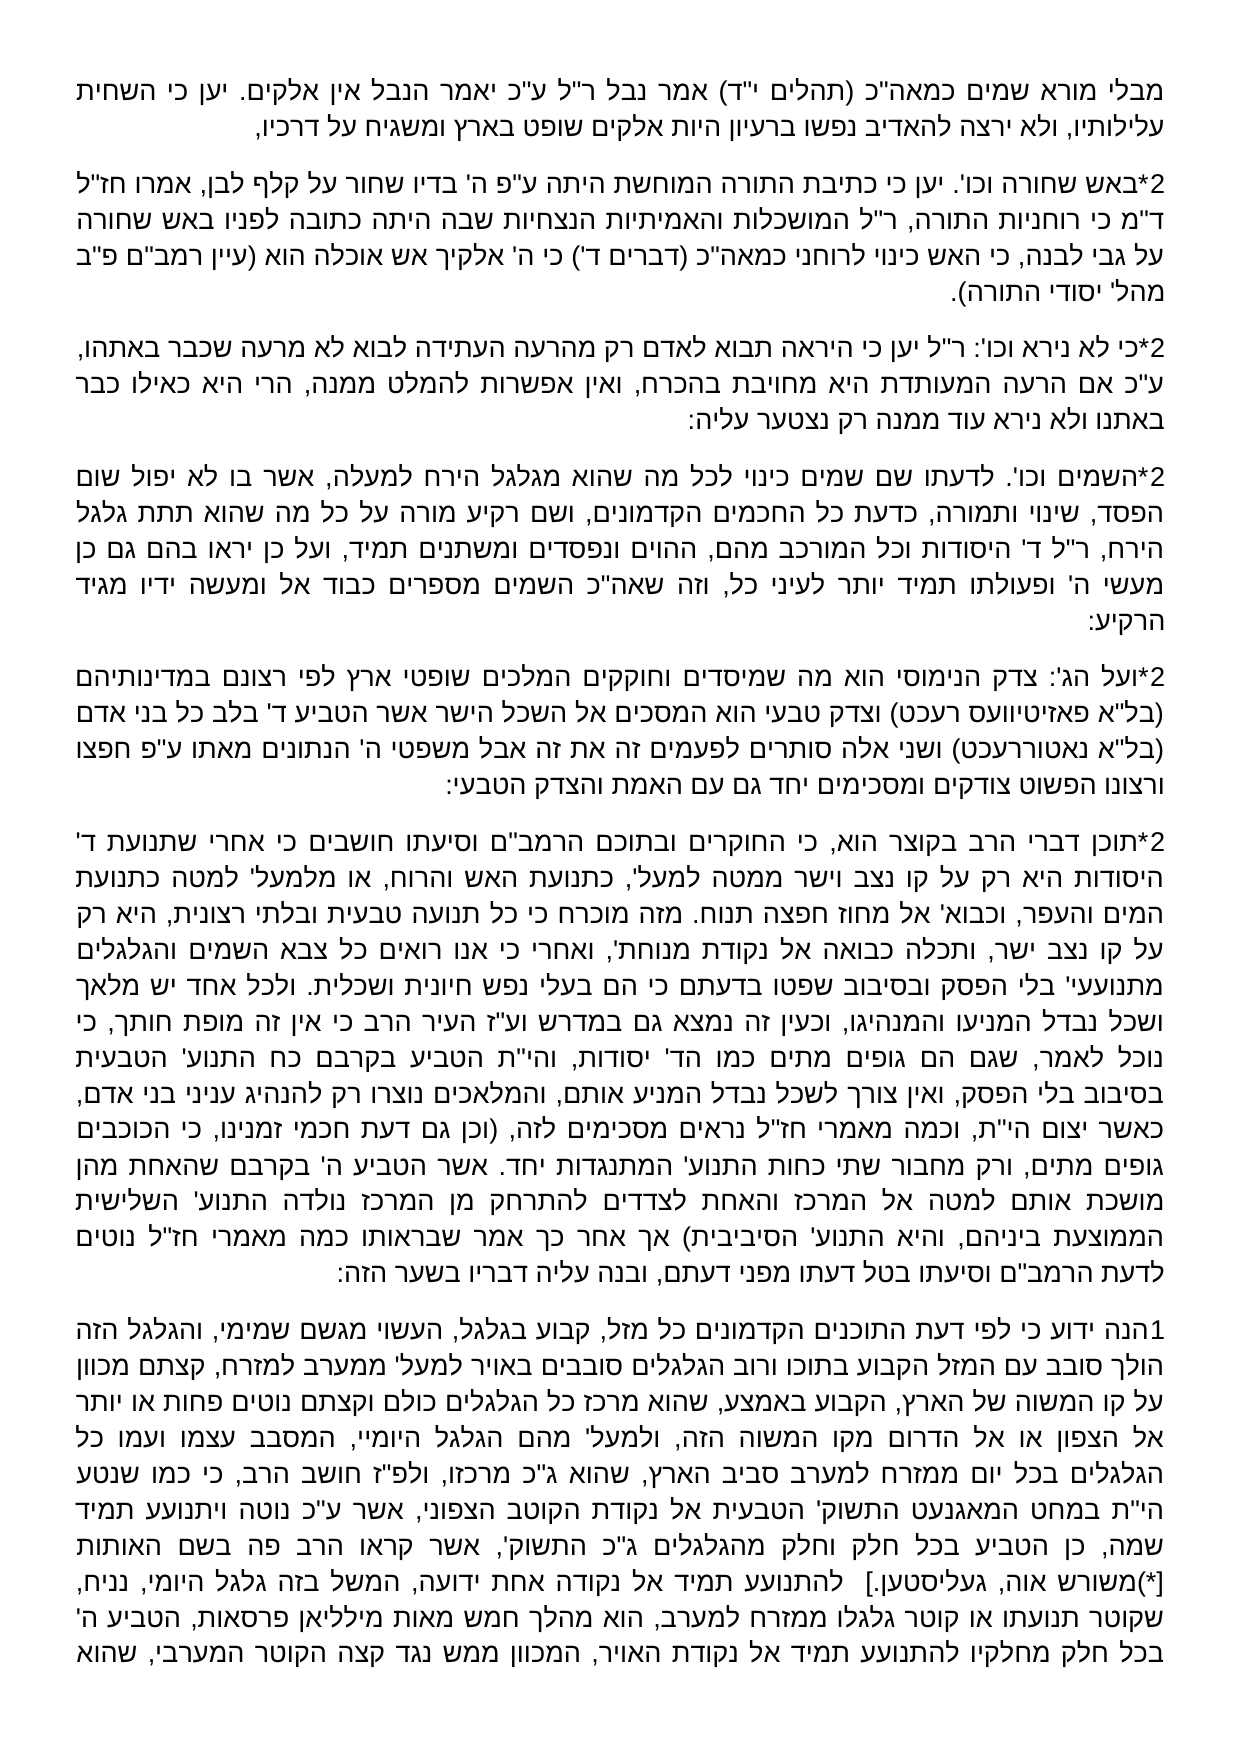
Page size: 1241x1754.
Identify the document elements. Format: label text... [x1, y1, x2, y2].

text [75, 1314, 1165, 1669]
text 2*ועל הג': צדק הנימוסי הוא מה שמיסדים וחוקקים המלכים שופטי ארץ לפי רצונם במדינותיהם (בל"א פאזיטיוועס רעכט) וצדק טבעי הוא המסכים אל השכל הישר אשר הטביע ד' בלב כל בני אדם (בל"א נאטוררעכט) ושני אלה סותרים לפעמים זה את זה אבל משפטי ה' הנתונים מאתו ע"פ חפצו ורצונו הפשוט צודקים ומסכימים יחד גם עם האמת והצדק הטבעי: [75, 661, 1165, 801]
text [75, 75, 1165, 142]
text 2*השמים וכו'. לדעתו שם שמים כינוי לכל מה שהוא מגלגל הירח למעלה, אשר בו לא יפול שום הפסד, שינוי ותמורה, כדעת כל החכמים הקדמונים, ושם רקיע מורה על כל מה שהוא תתת גלגל הירח, ר"ל ד' היסודות וכל המורכב מהם, ההוים ונפסדים ומשתנים תמיד, ועל כן יראו בהם גם כן מעשי ה' ופעולתו תמיד יותר לעיני כל, וזה שאה"כ השמים מספרים כבוד אל ומעשה ידיו מגיד הרקיע: [75, 461, 1165, 636]
text 2*כי לא נירא וכו': ר"ל יען כי היראה תבוא לאדם רק מהרעה העתידה לבוא לא מרעה שכבר באתהו, ע"כ אם הרעה המעותדת היא מחויבת בהכרח, ואין אפשרות להמלט ממנה, הרי היא כאילו כבר באתנו ולא נירא עוד ממנה רק נצטער עליה: [75, 332, 1165, 435]
text 2*באש שחורה וכו'. יען כי כתיבת התורה המוחשת היתה ע"פ ה' בדיו שחור על קלף לבן, אמרו חז"ל ד"מ כי רוחניות התורה, ר"ל המושכלות והאמיתיות הנצחיות שבה היתה כתובה לפניו באש שחורה על גבי לבנה, כי האש כינוי לרוחני כמאה"כ (דברים ד') כי ה' אלקיך אש אוכלה הוא (עיין רמב"ם פ"ב מהל' יסודי התורה). [75, 168, 1165, 307]
text 2*תוכן דברי הרב בקוצר הוא, כי החוקרים ובתוכם הרמב"ם וסיעתו חושבים כי אחרי שתנועת ד' היסודות היא רק על קו נצב וישר ממטה למעל', כתנועת האש והרוח, או מלמעל' למטה כתנועת המים והעפר, וכבוא' אל מחוז חפצה תנוח. מזה מוכרח כי כל תנועה טבעית ובלתי רצונית, היא רק על קו נצב ישר, ותכלה כבואה אל נקודת מנוחת', ואחרי כי אנו רואים כל צבא השמים והגלגלים מתנועעי' בלי הפסק ובסיבוב שפטו בדעתם כי הם בעלי נפש חיונית ושכלית. ולכל אחד יש מלאך ושכל נבדל המניעו והמנהיגו, וכעין זה נמצא גם במדרש וע"ז העיר הרב כי אין זה מופת חותך, כי נוכל לאמר, שגם הם גופים מתים כמו הד' יסודות, והי"ת הטביע בקרבם כח התנוע' הטבעית בסיבוב בלי הפסק, ואין צורך לשכל נבדל המניע אותם, והמלאכים נוצרו רק להנהיג עניני בני אדם, כאשר יצום הי"ת, וכמה מאמרי חז"ל נראים מסכימים לזה, (וכן גם דעת חכמי זמנינו, כי הכוכבים גופים מתים, ורק מחבור שתי כחות התנוע' המתנגדות יחד. אשר הטביע ה' בקרבם שהאחת מהן מושכת אותם למטה אל המרכז והאחת לצדדים להתרחק מן המרכז נולדה התנוע' השלישית הממוצעת ביניהם, והיא התנוע' הסיביבית) אך אחר כך אמר שבראותו כמה מאמרי חז"ל נוטים לדעת הרמב"ם וסיעתו בטל דעתו מפני דעתם, ובנה עליה דבריו בשער הזה: [75, 826, 1165, 1288]
